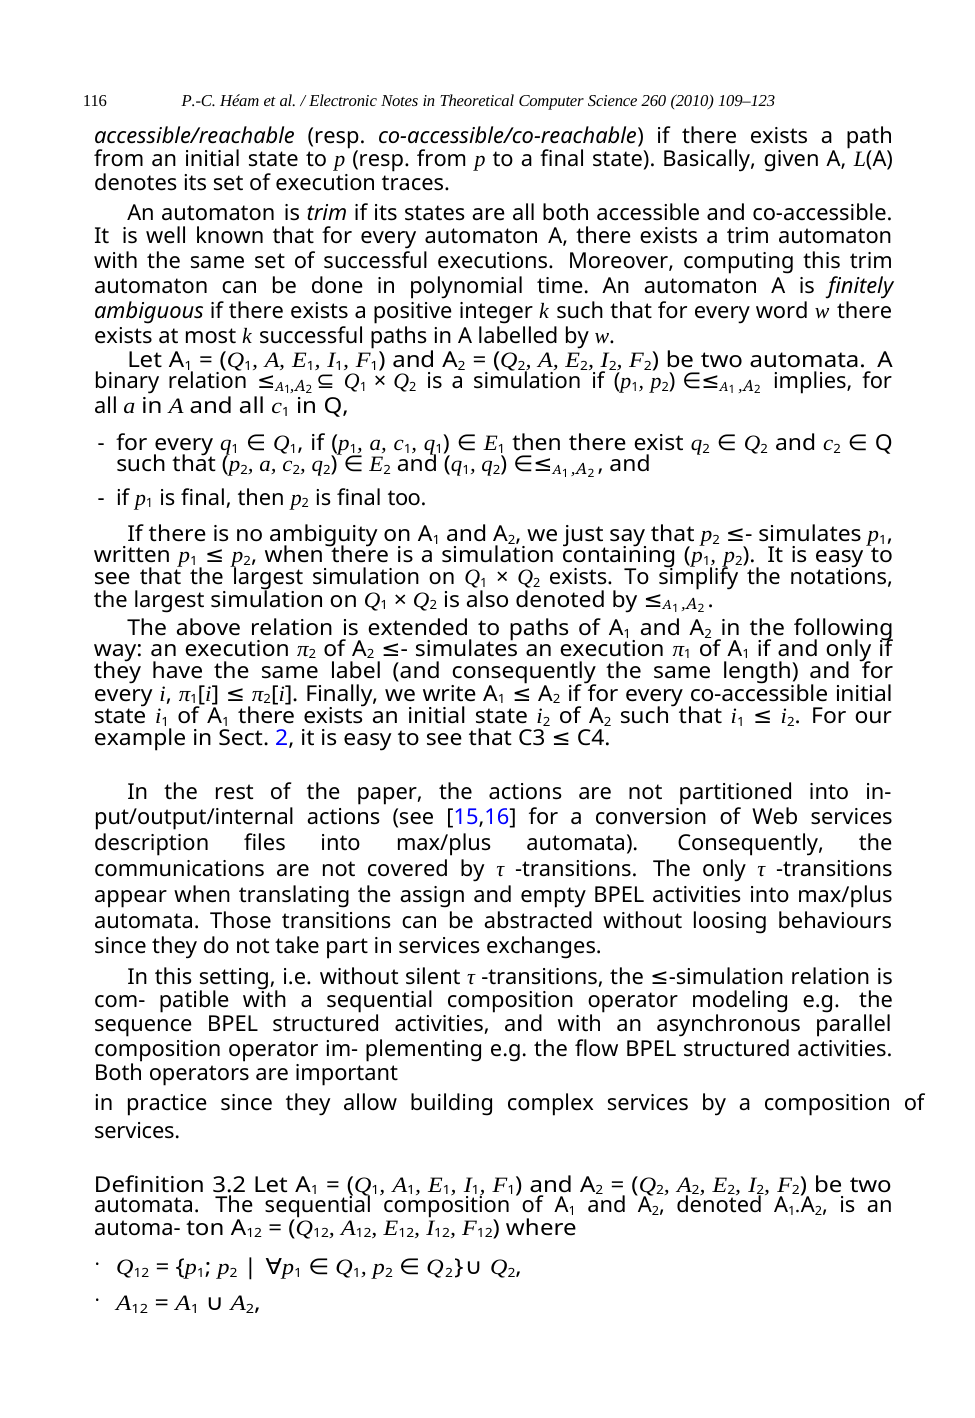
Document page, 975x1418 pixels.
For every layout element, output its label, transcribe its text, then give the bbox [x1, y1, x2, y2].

text If there is no ambiguity on A1 and A2, we just say that p2 ≤- simulates p1, written p1 ≤ p2, when there is a simulation containing (p1, p2). It is easy to see that the largest simulation on Q1 × Q2 exists. To simplify the notations, the largest simulation on Q1 × Q2 is also denoted by ≤A1 ,A2 . [94, 524, 893, 616]
text in practice since they allow building complex services by a composition of services. [94, 1087, 925, 1144]
list if p1 is final, then p2 is final too. [97, 482, 925, 511]
text accessible/reachable (resp. co-accessible/co-reachable) if there exists a path from an initial state to p (resp. from p to a final state). Basically, given A, L(A) denotes its set of execution traces. [94, 124, 893, 197]
list for every q1 ∈ Q1, if (p1, a, c1, q1) ∈ E1 then there exist q2 ∈ Q2 and c2 ∈ Q such that (p2, a, c2, q2) ∈ E2 and (q1, q2) ∈≤A1 ,A2 , and [97, 433, 893, 481]
text In this setting, i.e. without silent τ -transitions, the ≤-simulation relation is com- patible with a sequential composition operator modeling e.g. the sequence BPEL structured activities, and with an asynchronous parallel composition operator im- plementing e.g. the flow BPEL structured activities. Both operators are important [94, 964, 893, 1087]
text An automaton is trim if its states are all both accessible and co-accessible. It is well known that for every automaton A, there exists a trim automaton with the same set of successful executions. Moreover, computing this trim automaton can be done in polynomial time. An automaton A is finitely ambiguous if there exists a positive integer k such that for every word w there exists at most k successful paths in A labelled by w. [94, 201, 893, 349]
text Let A1 = (Q1, A, E1, I1, F1) and A2 = (Q2, A, E2, I2, F2) be two automata. A binary relation ≤A1,A2 ⊆ Q1 × Q2 is a simulation if (p1, p2) ∈≤A1 ,A2 implies, for all a in A and all c1 in Q, [94, 350, 893, 419]
list A12 = A1 ∪ A2, [95, 1282, 925, 1318]
text Definition 3.2 Let A1 = (Q1, A1, E1, I1, F1) and A2 = (Q2, A2, E2, I2, F2) be two automata. The sequential composition of A1 and A2, denoted A1.A2, is an automa- ton A12 = (Q12, A12, E12, I12, F12) where [94, 1174, 893, 1241]
text The above relation is extended to paths of A1 and A2 in the following way: an execution π2 of A2 ≤- simulates an execution π1 of A1 if and only if they have the same label (and consequently the same length) and for every i, π1[i] ≤ π2[i]. Finally, we write A1 ≤ A2 if for every co-accessible initial state i1 of A1 there exists an initial state i2 of A2 such that i1 ≤ i2. For our example in Sect. 2, it is easy to see that C3 ≤ C4. [94, 618, 893, 752]
list Q12 = {p1; p2 | ∀p1 ∈ Q1, p2 ∈ Q2}∪ Q2, [95, 1246, 925, 1282]
text In the rest of the paper, the actions are not partitioned into in- put/output/internal actions (see [15,16] for a conversion of Web services description files into max/plus automata). Consequently, the communications are not covered by τ -transitions. The only τ -transitions appear when translating the assign and empty BPEL activities into max/plus automata. Those transitions can be abstracted without loosing behaviours since they do not take part in services exchanges. [94, 779, 893, 960]
